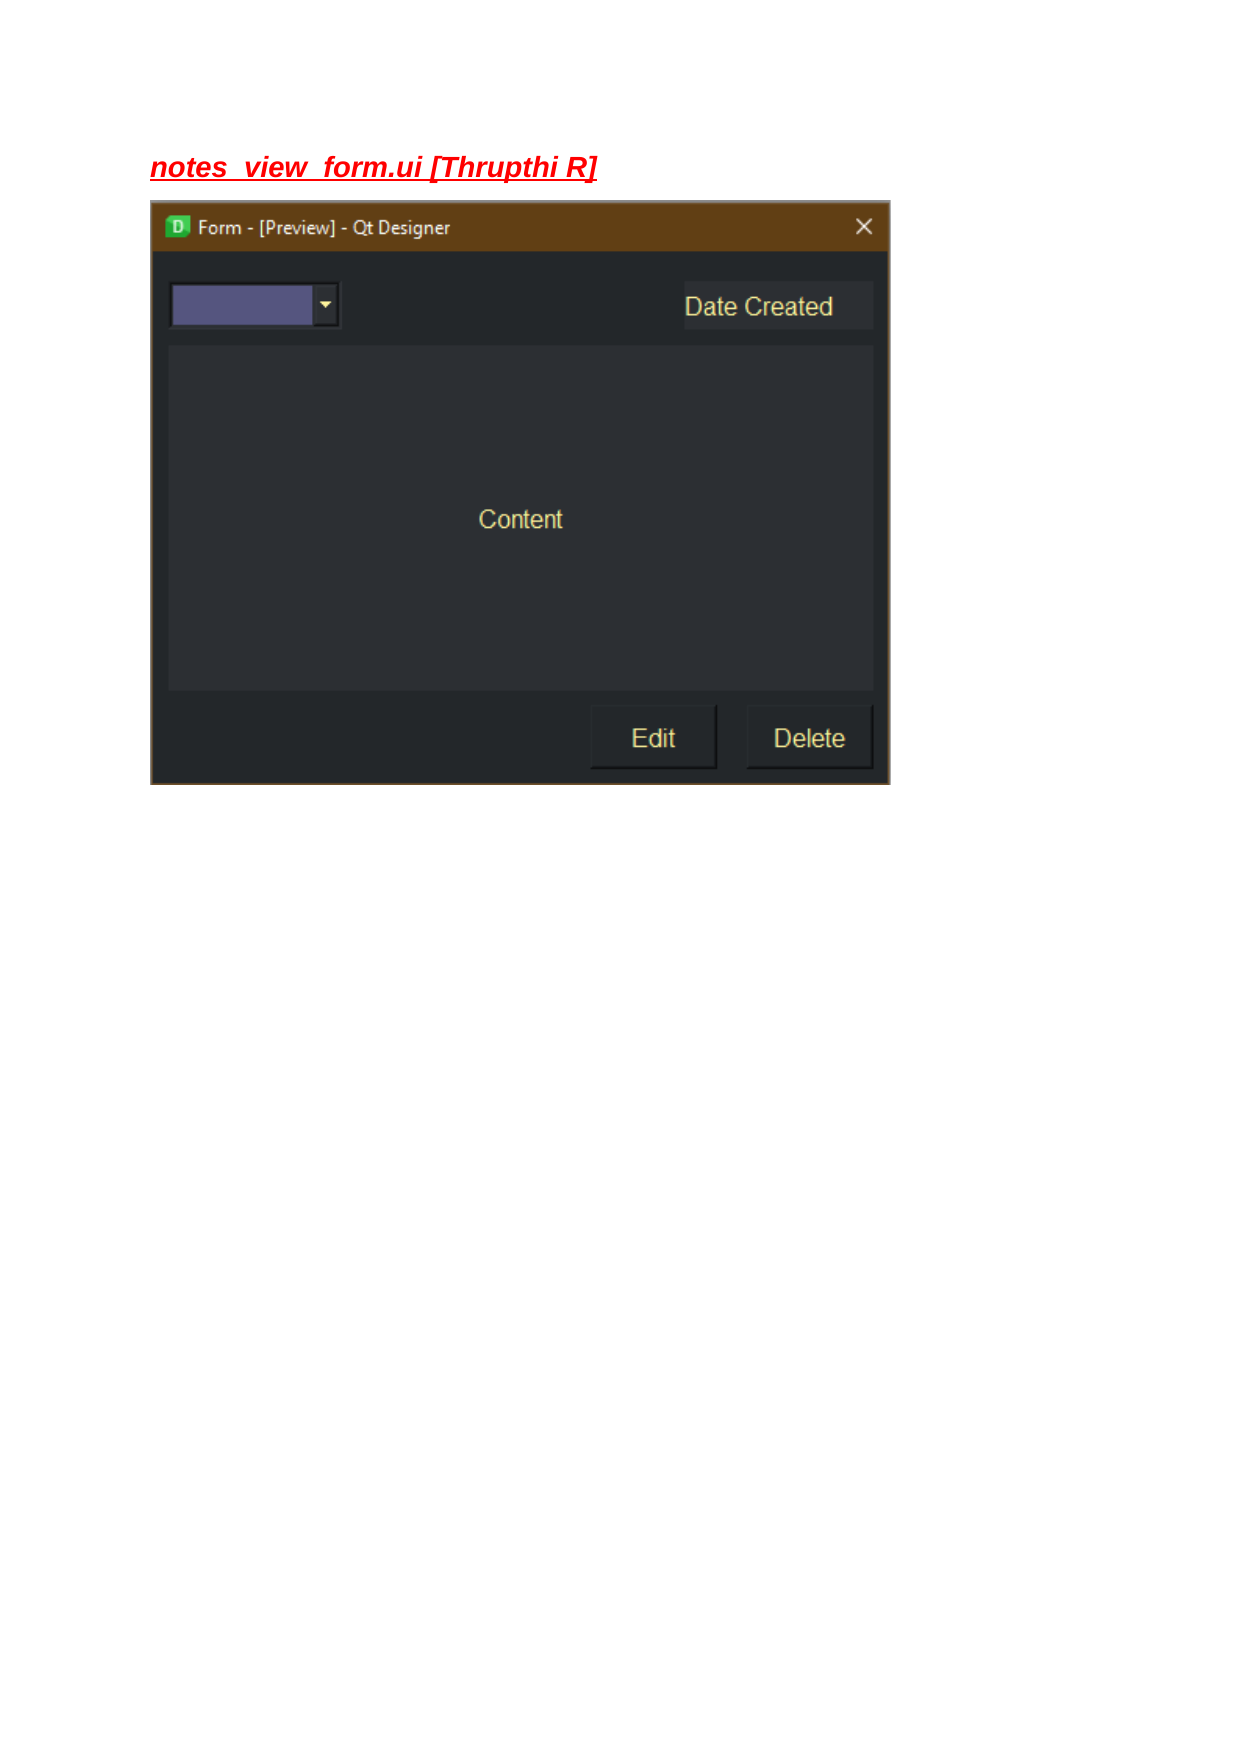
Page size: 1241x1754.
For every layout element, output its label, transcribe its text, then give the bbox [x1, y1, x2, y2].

picture [150, 200, 891, 785]
subtitle notes_view_form.ui [Thrupthi R] [150, 150, 1090, 183]
